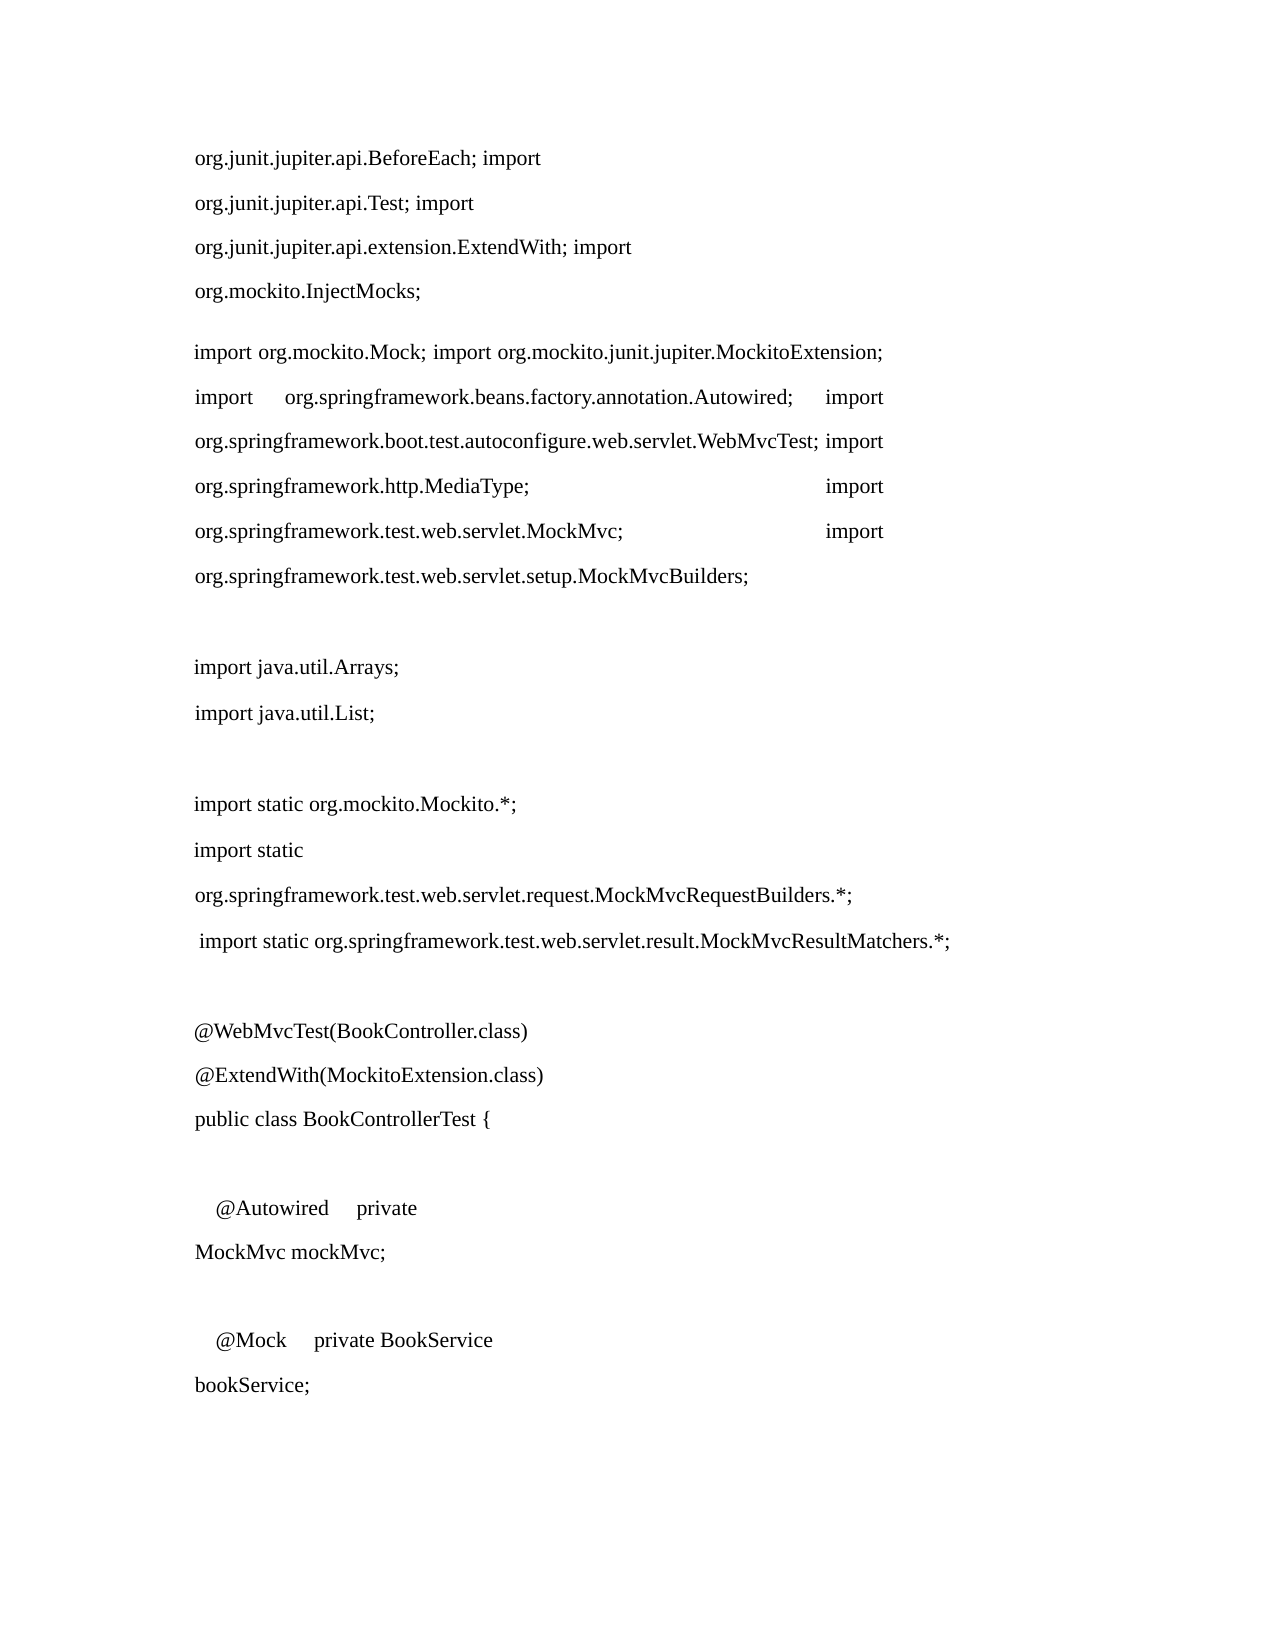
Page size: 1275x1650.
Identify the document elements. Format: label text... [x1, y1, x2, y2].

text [193, 145, 701, 303]
text import org.mockito.Mock; import org.mockito.junit.jupiter.MockitoExtension; import org.springframework.beans.factory.annotation.Autowired; import org.springframework.boot.test.autoconfigure.web.servlet.WebMvcTest; import org.springframework.http.MediaType; import org.springframework.test.web.servlet.MockMvc; import org.springframework.test.web.servlet.setup.MockMvcBuilders; [193, 339, 884, 588]
text @WebMvcTest(BookController.class) @ExtendWith(MockitoExtension.class) public class BookControllerTest { [193, 1018, 592, 1132]
text import static org.springframework.test.web.servlet.request.MockMvcRequestBuilders.*; [193, 837, 965, 908]
text import static org.mockito.Mockito.*; [193, 791, 965, 816]
text import java.util.Arrays; import java.util.List; [193, 654, 459, 725]
text @Autowired private MockMvc mockMvc; [193, 1195, 461, 1264]
text @Mock private BookService bookService; [193, 1327, 504, 1397]
text import static org.springframework.test.web.servlet.result.MockMvcResultMatchers.*; [193, 928, 965, 953]
